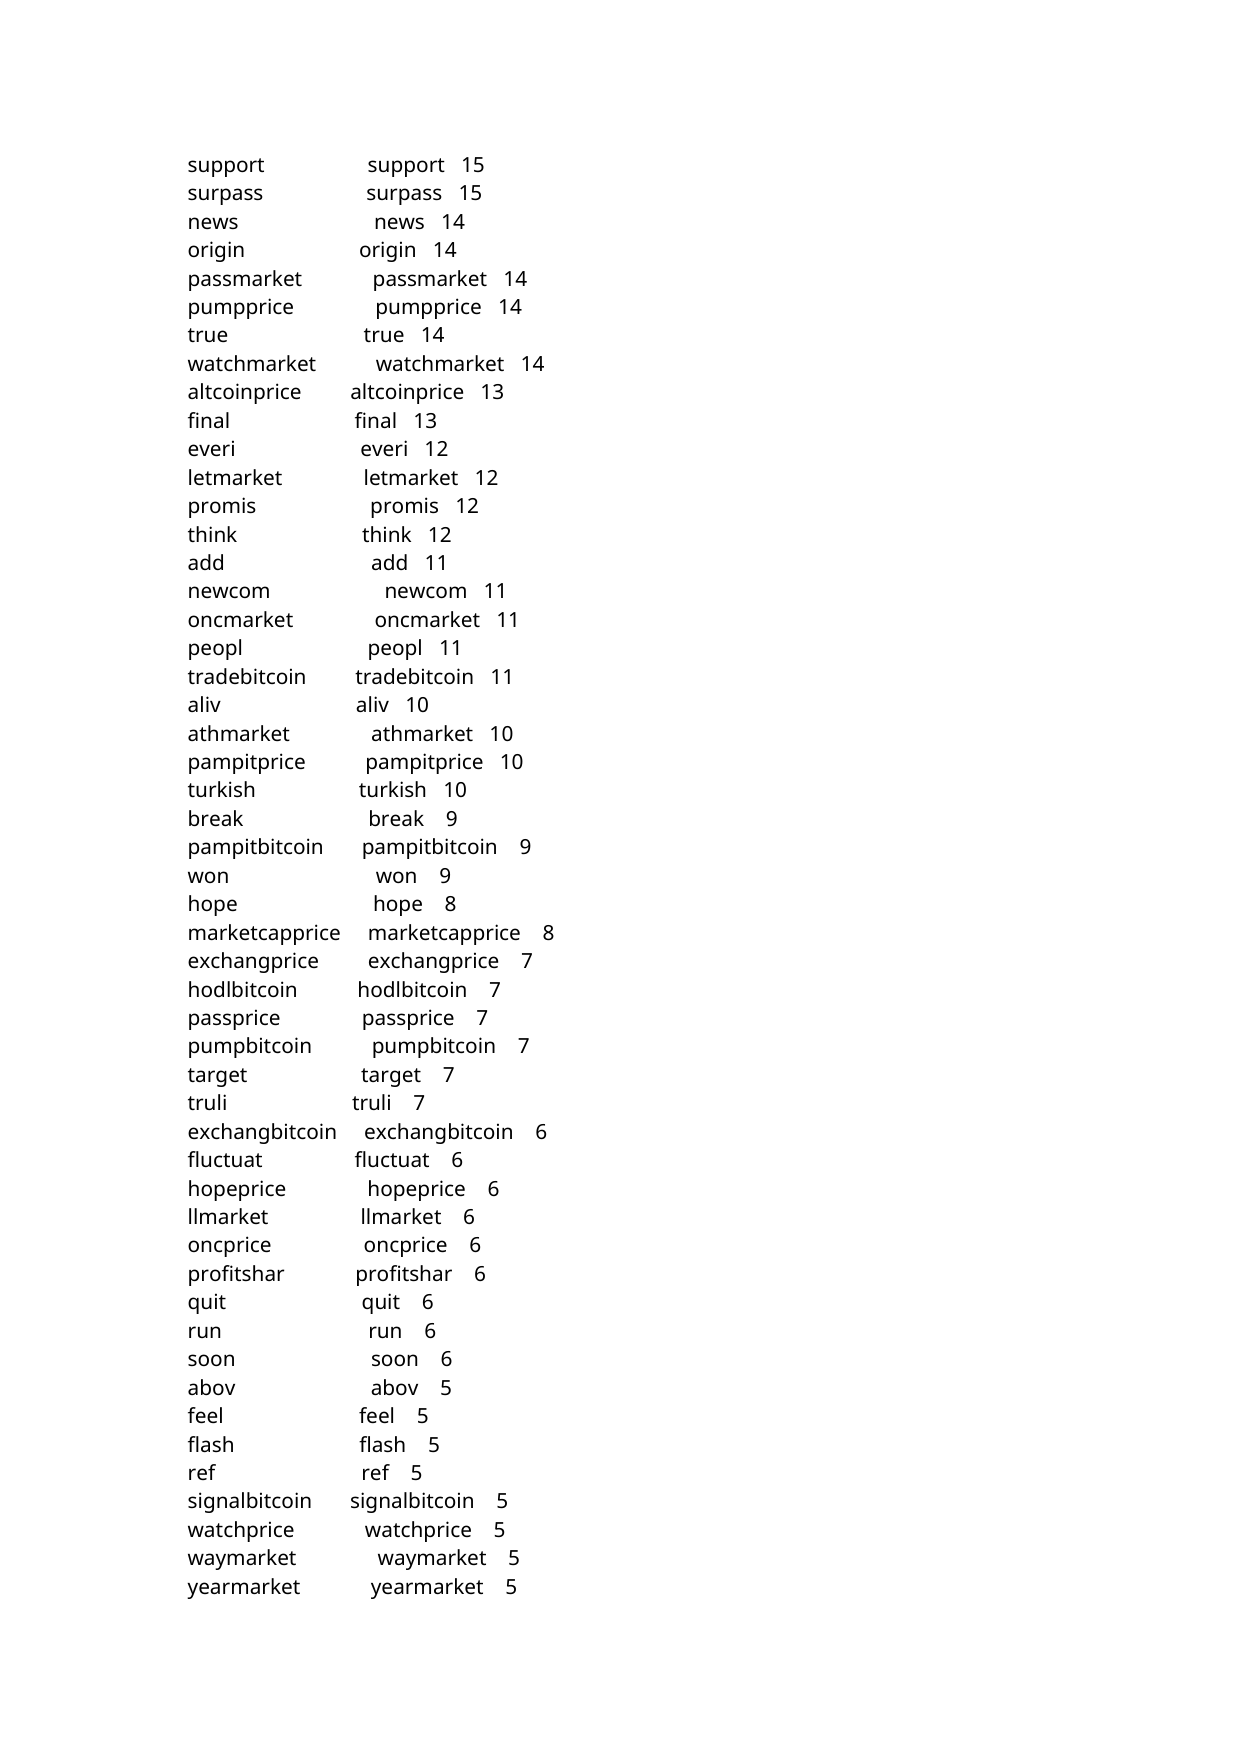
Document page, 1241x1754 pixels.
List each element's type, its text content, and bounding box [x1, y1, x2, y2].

text target target 7 [187, 1060, 1053, 1088]
text oncprice oncprice 6 [187, 1231, 1053, 1259]
text watchprice watchprice 5 [187, 1515, 1053, 1543]
text run run 6 [187, 1316, 1053, 1344]
text signalbitcoin signalbitcoin 5 [187, 1487, 1053, 1515]
text exchangbitcoin exchangbitcoin 6 [187, 1117, 1053, 1145]
text pampitbitcoin pampitbitcoin 9 [187, 832, 1053, 861]
text pumpprice pumpprice 14 [187, 292, 1053, 321]
text abov abov 5 [187, 1373, 1053, 1401]
text final final 13 [187, 406, 1053, 434]
text yearmarket yearmarket 5 [187, 1572, 1053, 1600]
text add add 11 [187, 548, 1053, 577]
text athmarket athmarket 10 [187, 719, 1053, 747]
text marketcapprice marketcapprice 8 [187, 918, 1053, 946]
text true true 14 [187, 321, 1053, 349]
text feel feel 5 [187, 1401, 1053, 1430]
text exchangprice exchangprice 7 [187, 946, 1053, 975]
text think think 12 [187, 520, 1053, 548]
text waymarket waymarket 5 [187, 1543, 1053, 1572]
text passmarket passmarket 14 [187, 264, 1053, 292]
text turkish turkish 10 [187, 776, 1053, 804]
text tradebitcoin tradebitcoin 11 [187, 662, 1053, 690]
text passprice passprice 7 [187, 1003, 1053, 1032]
text newcom newcom 11 [187, 577, 1053, 605]
text llmarket llmarket 6 [187, 1202, 1053, 1231]
text soon soon 6 [187, 1344, 1053, 1373]
text origin origin 14 [187, 235, 1053, 264]
text aliv aliv 10 [187, 690, 1053, 719]
text news news 14 [187, 207, 1053, 235]
text profitshar profitshar 6 [187, 1259, 1053, 1287]
text hopeprice hopeprice 6 [187, 1174, 1053, 1202]
text altcoinprice altcoinprice 13 [187, 377, 1053, 406]
text pampitprice pampitprice 10 [187, 747, 1053, 776]
text pumpbitcoin pumpbitcoin 7 [187, 1032, 1053, 1060]
text watchmarket watchmarket 14 [187, 349, 1053, 377]
text hope hope 8 [187, 889, 1053, 918]
text ref ref 5 [187, 1458, 1053, 1487]
text support support 15 [187, 150, 1053, 178]
text fluctuat fluctuat 6 [187, 1145, 1053, 1174]
text truli truli 7 [187, 1088, 1053, 1117]
text surpass surpass 15 [187, 178, 1053, 207]
text won won 9 [187, 861, 1053, 889]
text flash flash 5 [187, 1430, 1053, 1458]
text peopl peopl 11 [187, 633, 1053, 662]
text hodlbitcoin hodlbitcoin 7 [187, 975, 1053, 1003]
text quit quit 6 [187, 1287, 1053, 1316]
text oncmarket oncmarket 11 [187, 605, 1053, 633]
text letmarket letmarket 12 [187, 463, 1053, 491]
text promis promis 12 [187, 491, 1053, 520]
text break break 9 [187, 804, 1053, 832]
text everi everi 12 [187, 434, 1053, 463]
